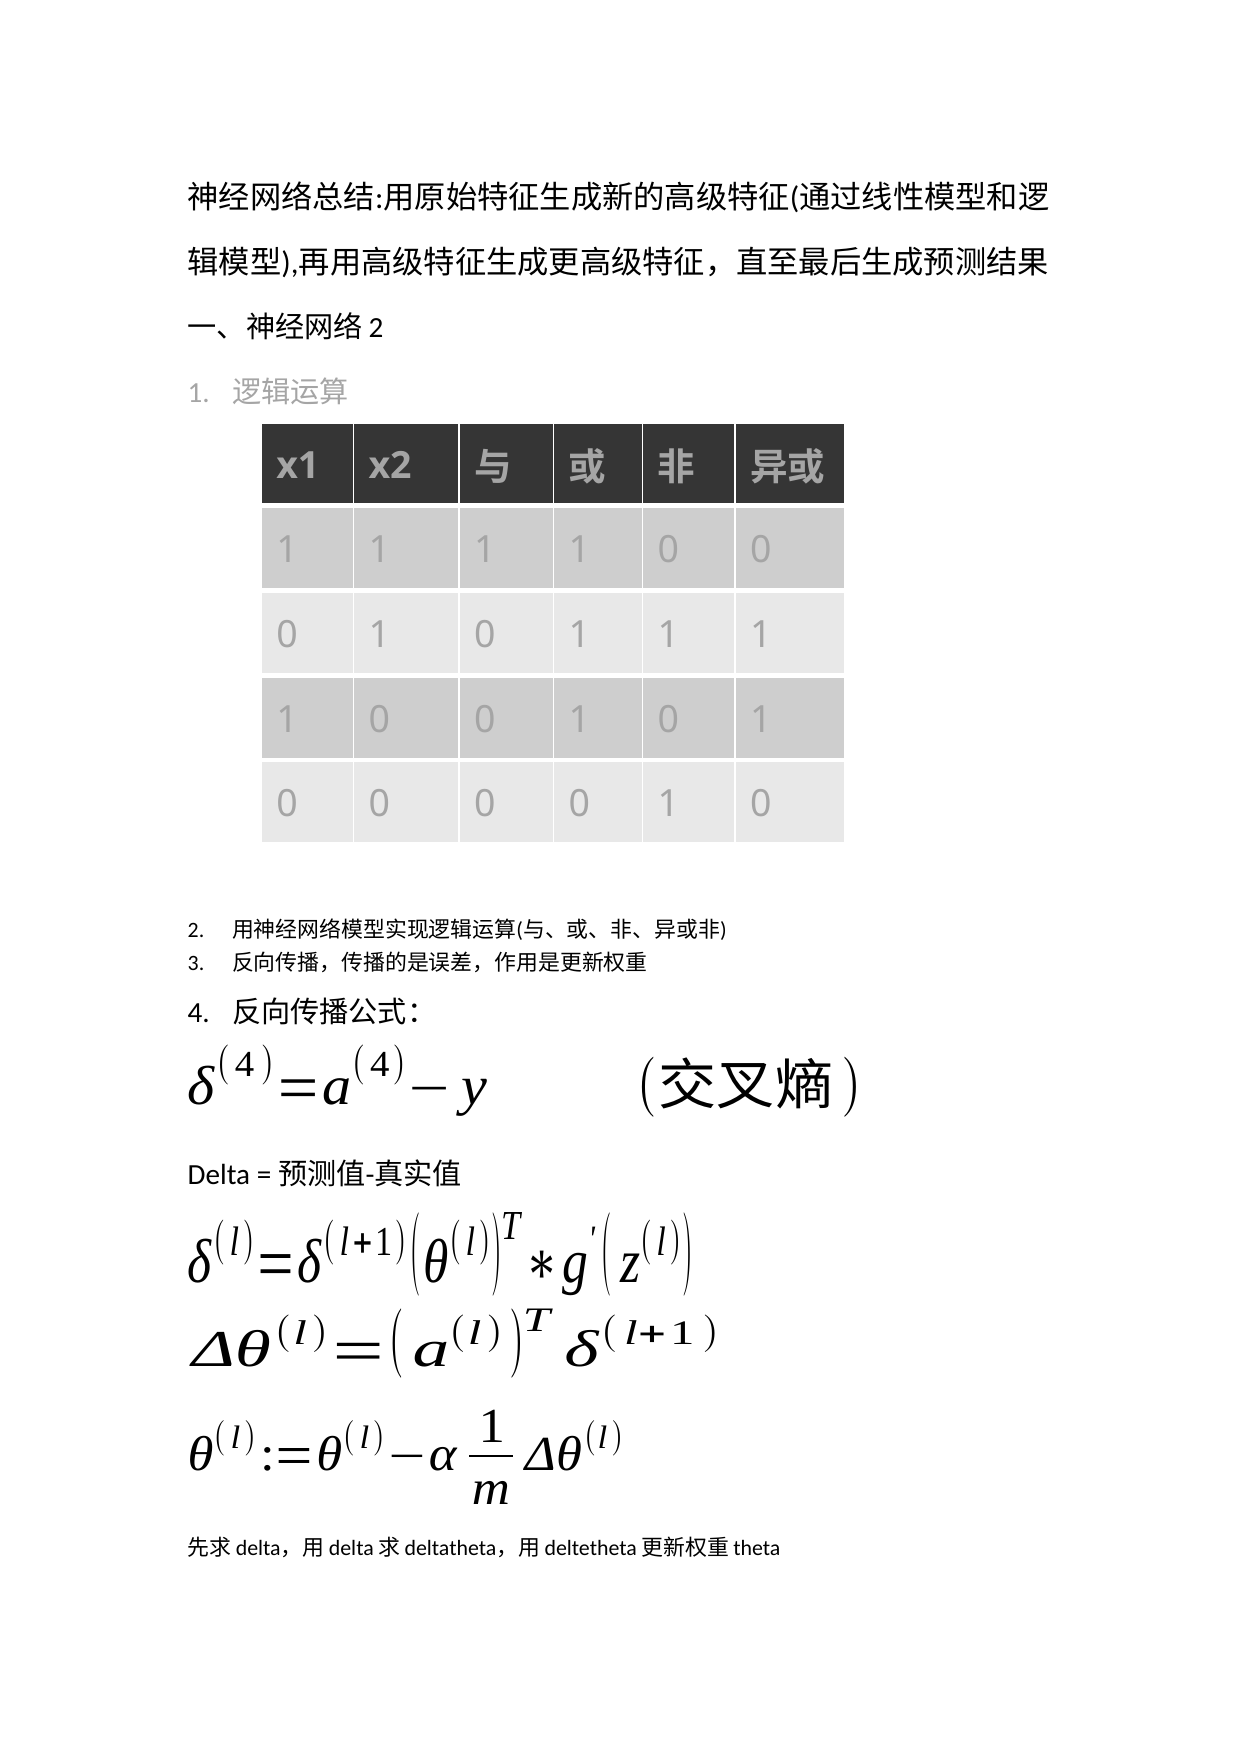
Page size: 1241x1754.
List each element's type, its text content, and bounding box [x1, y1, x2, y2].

list 逻辑运算 [187, 357, 1053, 422]
table_cell 0 [554, 762, 642, 842]
table_cell 1 [354, 508, 458, 588]
table_cell 0 [736, 762, 844, 842]
table_cell 1 [736, 593, 844, 673]
table_cell 0 [460, 593, 553, 673]
table_cell 1 [460, 508, 553, 588]
table_cell 0 [262, 762, 353, 842]
table_cell 0 [262, 593, 353, 673]
table_cell 0 [643, 508, 734, 588]
table_cell 1 [554, 593, 642, 673]
list 用神经网络模型实现逻辑运算(与、或、非、异或非) [187, 912, 1053, 944]
table_cell 0 [460, 678, 553, 758]
table_cell 0 [736, 508, 844, 588]
table_header x1 [262, 424, 353, 503]
table_cell 0 [354, 762, 458, 842]
table_cell 1 [262, 508, 353, 588]
table_cell 1 [554, 678, 642, 758]
table_header 非 [643, 424, 734, 503]
table_header x2 [354, 424, 458, 503]
list 反向传播公式： [187, 977, 1053, 1042]
table_cell 1 [643, 593, 734, 673]
table_cell 0 [460, 762, 553, 842]
list 神经网络总结:用原始特征生成新的高级特征(通过线性模型和逻辑模型),再用高级特征生成更高级特征，直至最后生成预测结果一、神经网络2 [187, 162, 1053, 357]
table_cell 1 [643, 762, 734, 842]
table_cell 1 [736, 678, 844, 758]
table_header 或 [554, 424, 642, 503]
table_cell 1 [354, 593, 458, 673]
table_cell 0 [354, 678, 458, 758]
table_header 异或 [736, 424, 844, 503]
table_header 与 [460, 424, 553, 503]
table_cell 0 [643, 678, 734, 758]
table_cell 1 [554, 508, 642, 588]
list 反向传播，传播的是误差，作用是更新权重 [187, 944, 1053, 977]
list Delta = 预测值-真实值 [187, 1139, 1053, 1204]
list 先求delta，用delta求deltatheta，用deltetheta更新权重theta [187, 1529, 1053, 1562]
table_cell 1 [262, 678, 353, 758]
